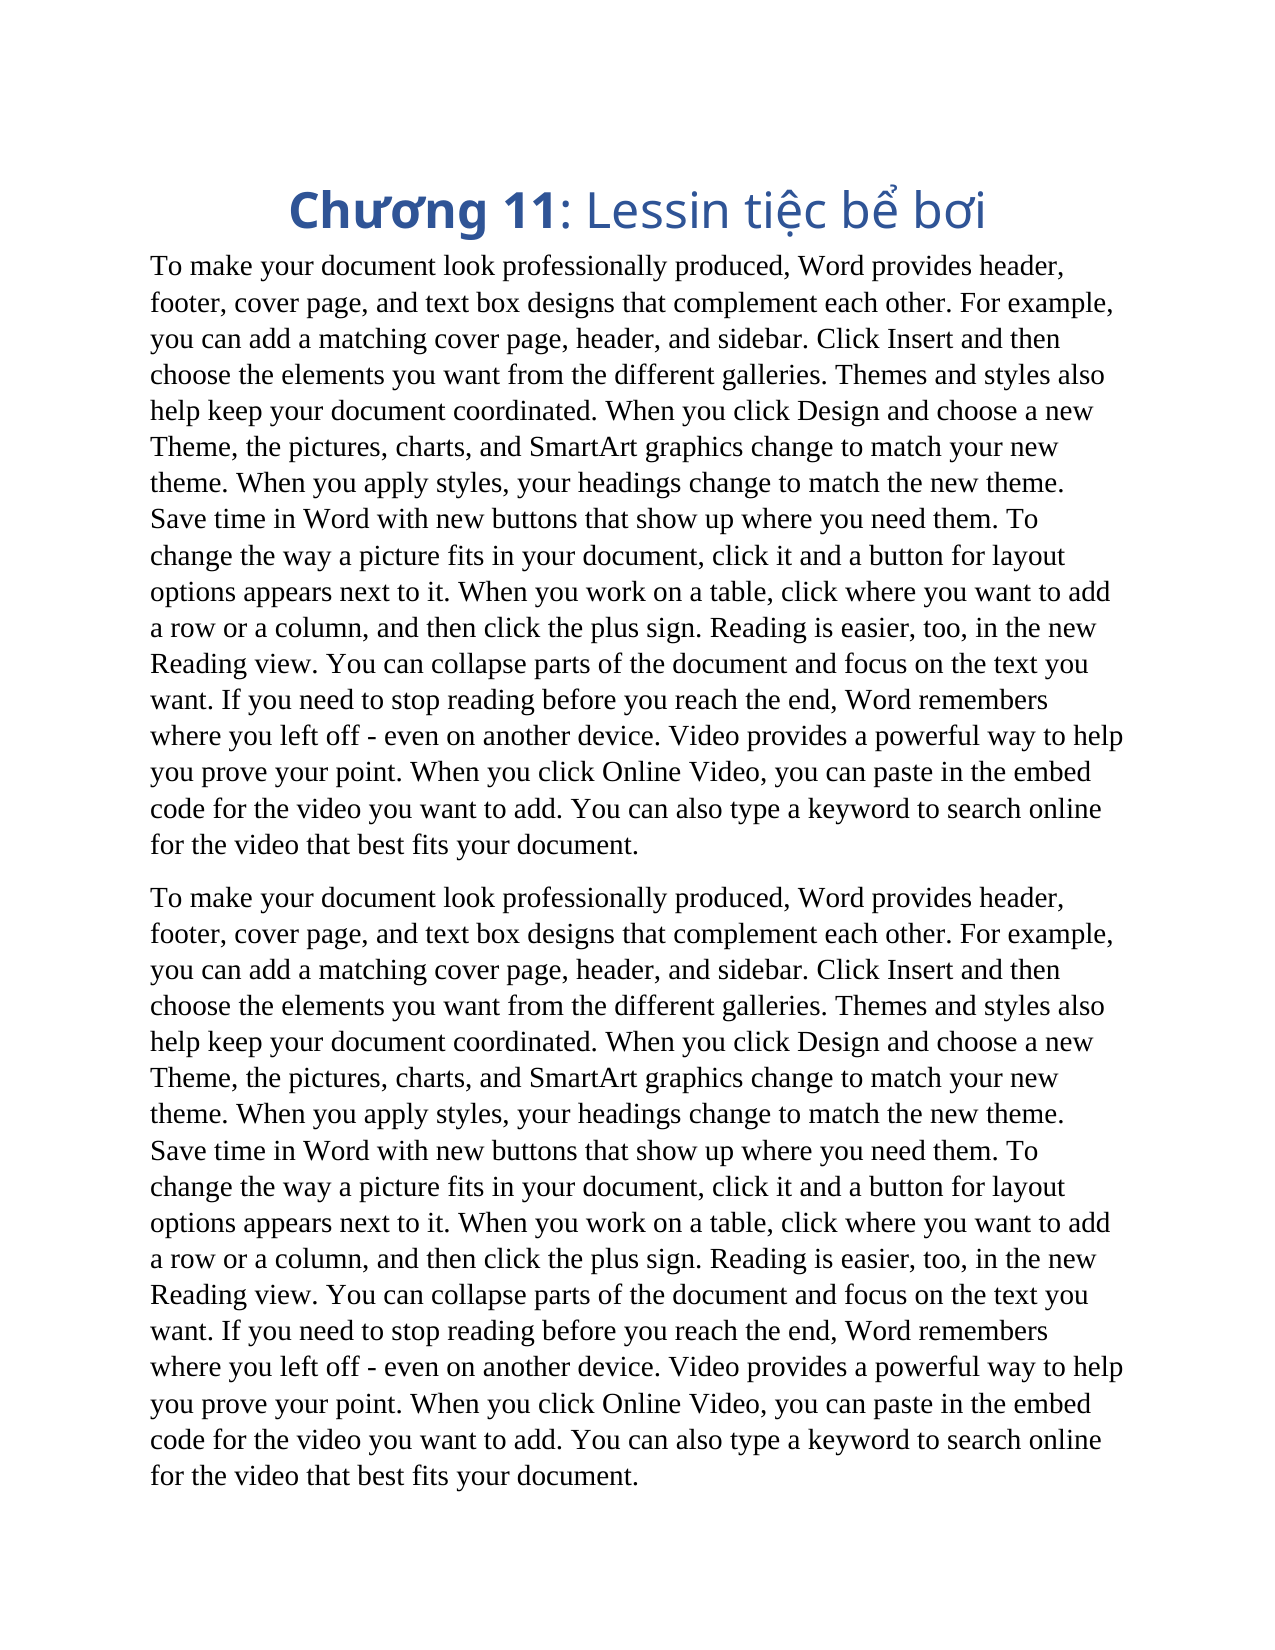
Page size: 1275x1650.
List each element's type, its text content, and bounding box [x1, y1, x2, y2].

subtitle Chương 11: Lessin tiệc bể bơi [150, 175, 1125, 243]
text To make your document look professionally produced, Word provides header, footer, cover page, and text box designs that complement each other. For example, you can add a matching cover page, header, and sidebar. Click Insert and then choose the elements you want from the different galleries. Themes and styles also help keep your document coordinated. When you click Design and choose a new Theme, the pictures, charts, and SmartArt graphics change to match your new theme. When you apply styles, your headings change to match the new theme. Save time in Word with new buttons that show up where you need them. To change the way a picture fits in your document, click it and a button for layout options appears next to it. When you work on a table, click where you want to add a row or a column, and then click the plus sign. Reading is easier, too, in the new Reading view. You can collapse parts of the document and focus on the text you want. If you need to stop reading before you reach the end, Word remembers where you left off - even on another device. Video provides a powerful way to help you prove your point. When you click Online Video, you can paste in the embed code for the video you want to add. You can also type a keyword to search online for the video that best fits your document. [150, 248, 1125, 860]
text To make your document look professionally produced, Word provides header, footer, cover page, and text box designs that complement each other. For example, you can add a matching cover page, header, and sidebar. Click Insert and then choose the elements you want from the different galleries. Themes and styles also help keep your document coordinated. When you click Design and choose a new Theme, the pictures, charts, and SmartArt graphics change to match your new theme. When you apply styles, your headings change to match the new theme. Save time in Word with new buttons that show up where you need them. To change the way a picture fits in your document, click it and a button for layout options appears next to it. When you work on a table, click where you want to add a row or a column, and then click the plus sign. Reading is easier, too, in the new Reading view. You can collapse parts of the document and focus on the text you want. If you need to stop reading before you reach the end, Word remembers where you left off - even on another device. Video provides a powerful way to help you prove your point. When you click Online Video, you can paste in the embed code for the video you want to add. You can also type a keyword to search online for the video that best fits your document. [150, 880, 1125, 1492]
